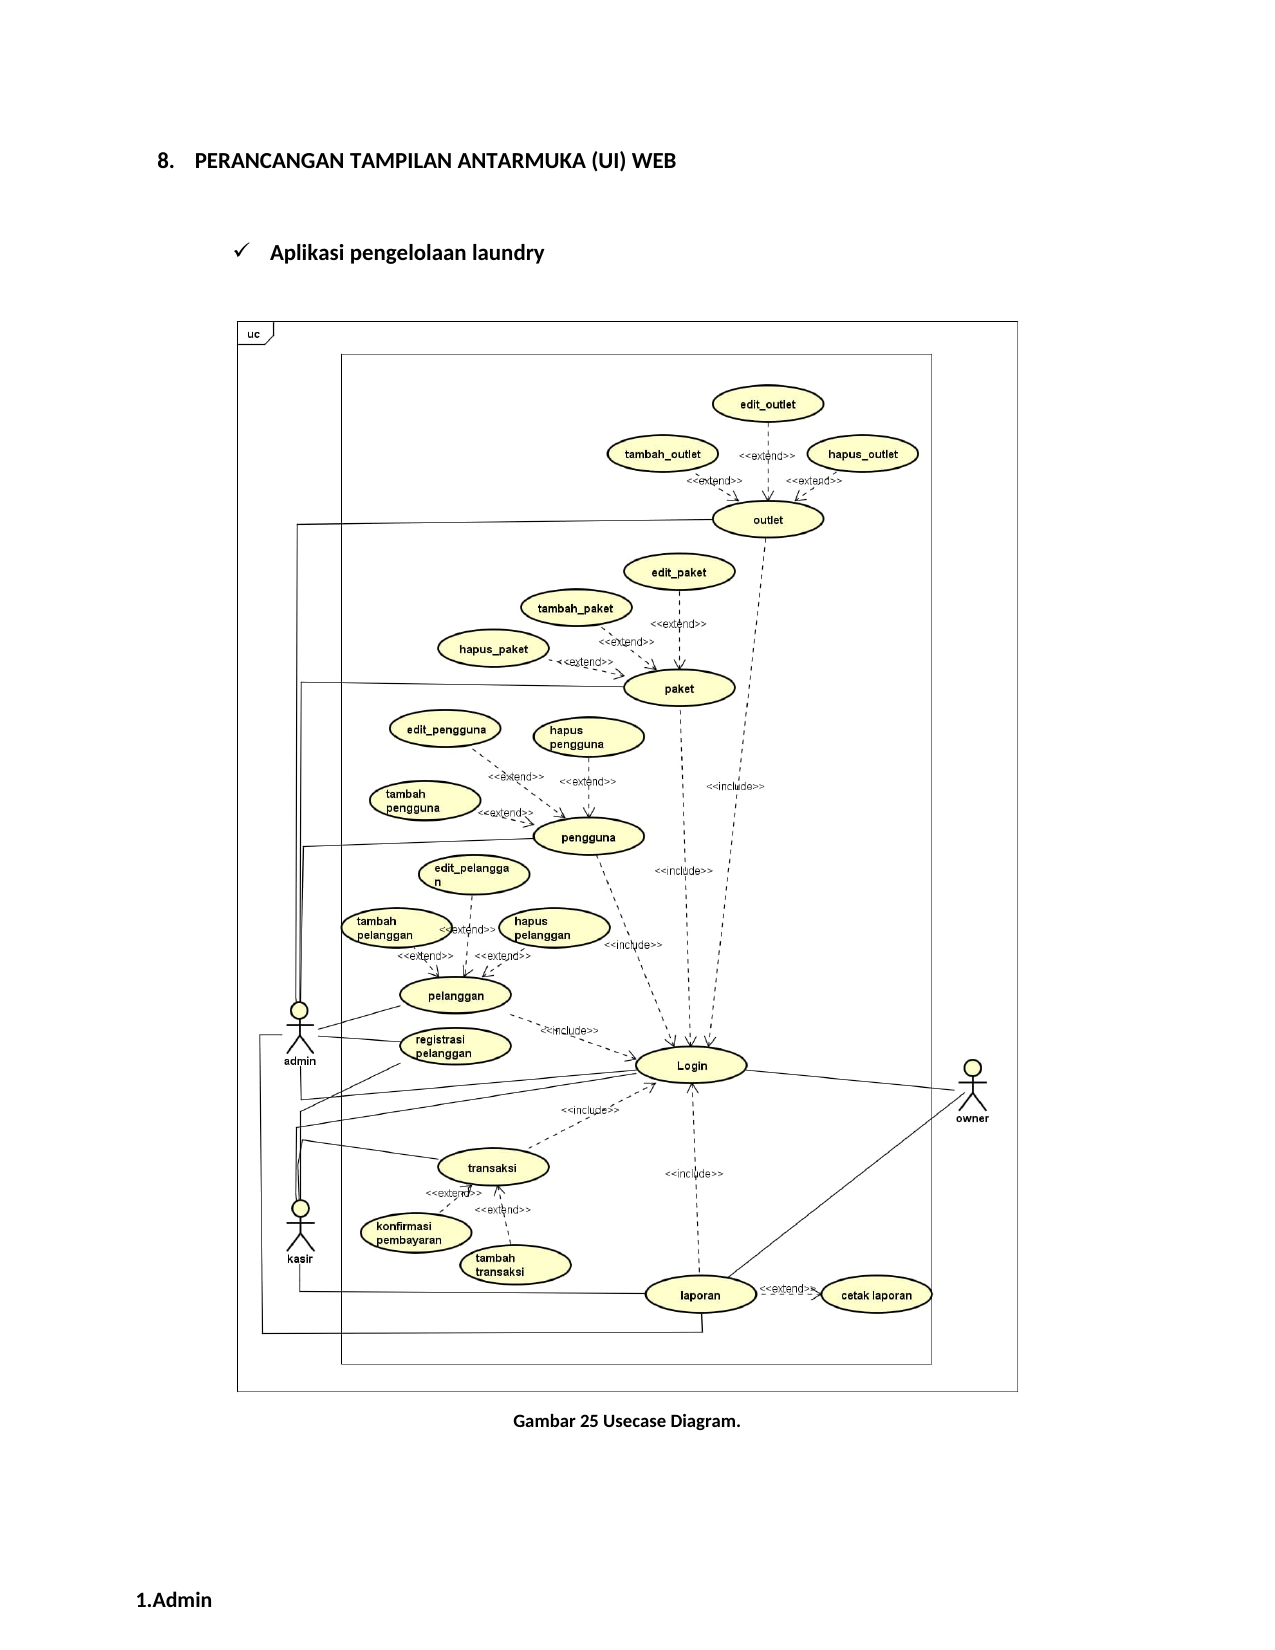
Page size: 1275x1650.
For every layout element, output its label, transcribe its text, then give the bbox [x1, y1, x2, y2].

picture [228, 312, 1026, 1400]
subtitle PERANCANGAN TAMPILAN ANTARMUKA (UI) WEB [157, 146, 1110, 174]
text 1.Admin [135, 1587, 1110, 1613]
subtitle Aplikasi pengelolaan laundry [232, 238, 1110, 266]
